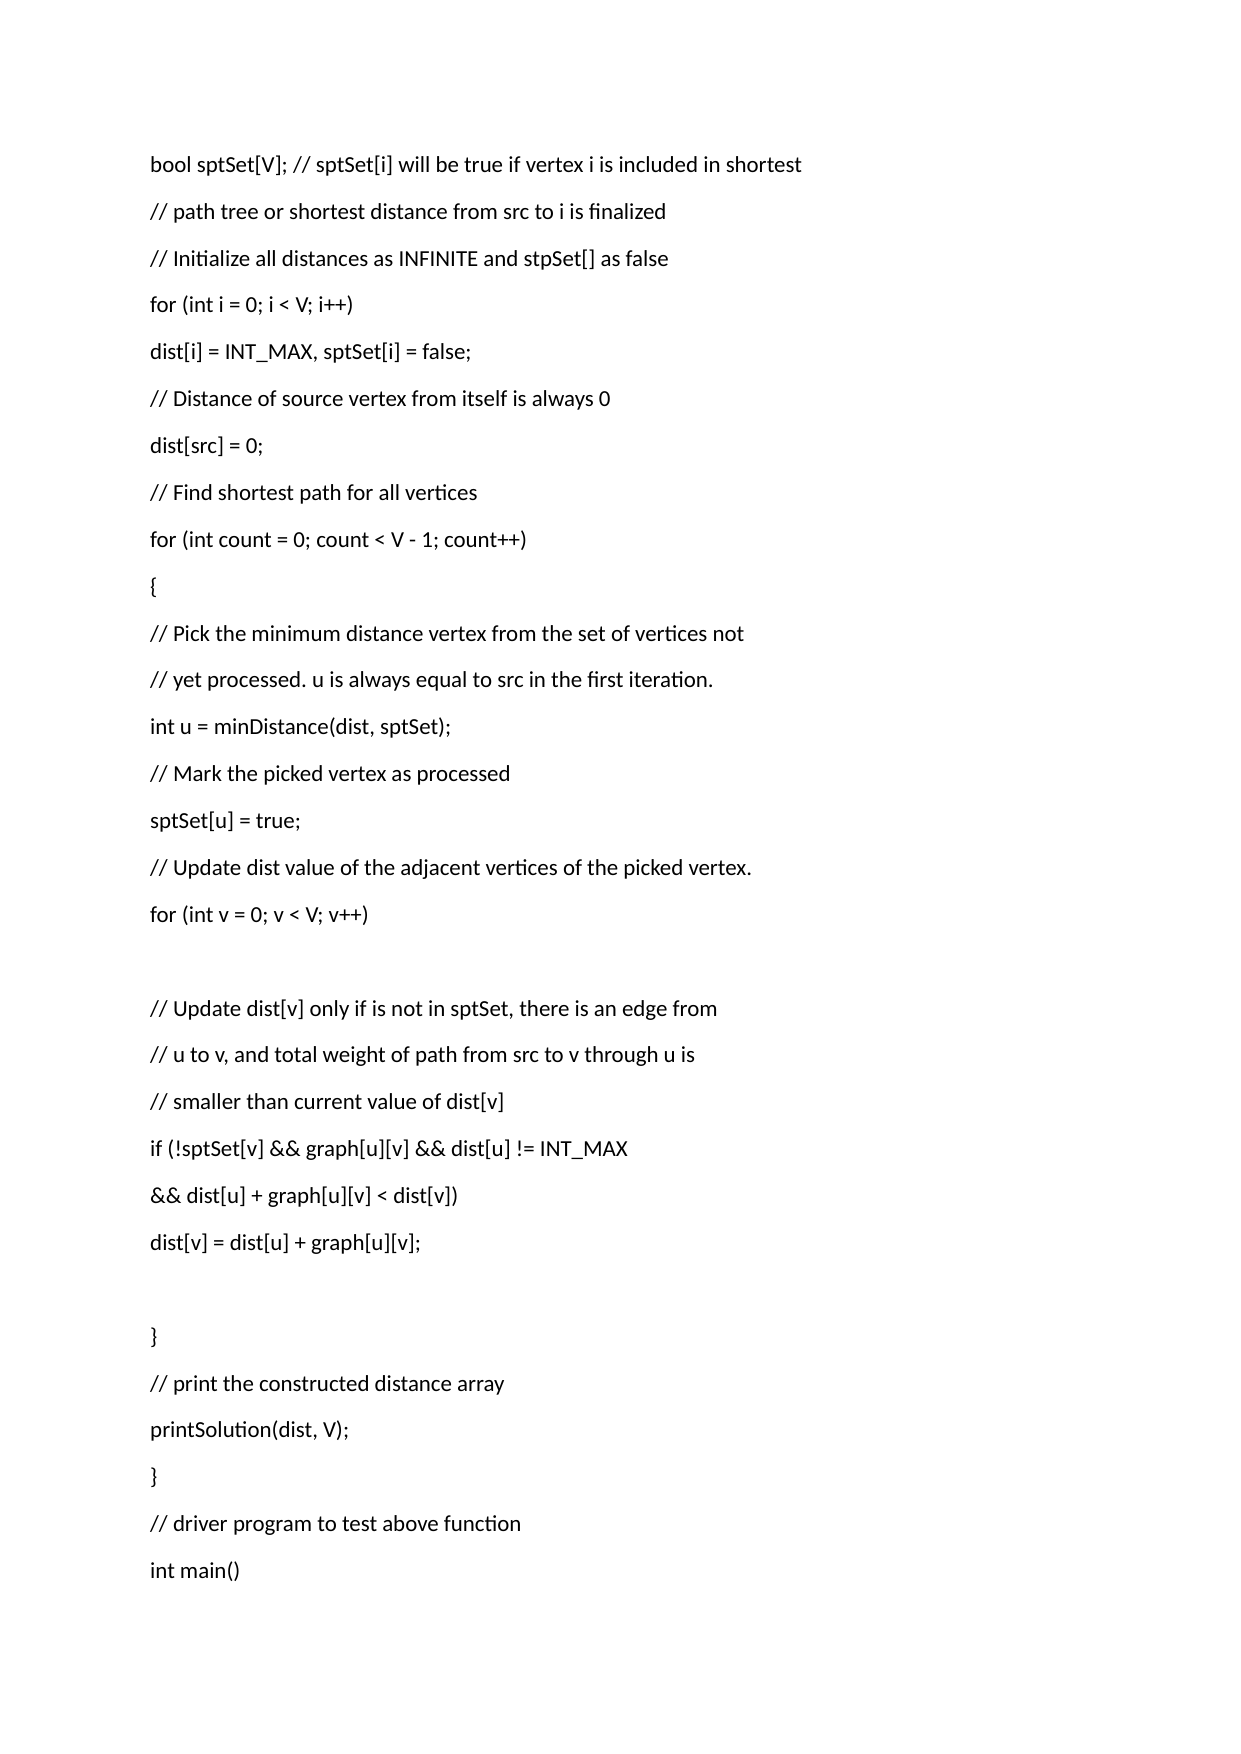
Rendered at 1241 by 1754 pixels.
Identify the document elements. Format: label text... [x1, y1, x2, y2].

text printSolution(dist, V); [150, 1416, 1090, 1444]
text // Update dist value of the adjacent vertices of the picked vertex. [150, 853, 1090, 881]
text // print the constructed distance array [150, 1369, 1090, 1397]
text if (!sptSet[v] && graph[u][v] && dist[u] != INT_MAX [150, 1134, 1090, 1162]
text int u = minDistance(dist, sptSet); [150, 712, 1090, 741]
text // smaller than current value of dist[v] [150, 1087, 1090, 1116]
text && dist[u] + graph[u][v] < dist[v]) [150, 1181, 1090, 1209]
text dist[i] = INT_MAX, sptSet[i] = false; [150, 337, 1090, 366]
text for (int v = 0; v < V; v++) [150, 900, 1090, 928]
text for (int count = 0; count < V - 1; count++) [150, 525, 1090, 553]
text bool sptSet[V]; // sptSet[i] will be true if vertex i is included in shortest [150, 150, 1090, 178]
text // Update dist[v] only if is not in sptSet, there is an edge from [150, 994, 1090, 1022]
text // driver program to test above function [150, 1509, 1090, 1537]
text // path tree or shortest distance from src to i is finalized [150, 197, 1090, 225]
text sptSet[u] = true; [150, 806, 1090, 834]
text // Initialize all distances as INFINITE and stpSet[] as false [150, 244, 1090, 272]
text // Distance of source vertex from itself is always 0 [150, 384, 1090, 412]
text int main() [150, 1556, 1090, 1584]
text // Mark the picked vertex as processed [150, 759, 1090, 787]
text for (int i = 0; i < V; i++) [150, 291, 1090, 319]
text // Find shortest path for all vertices [150, 478, 1090, 506]
text // u to v, and total weight of path from src to v through u is [150, 1041, 1090, 1069]
text } [150, 1322, 1090, 1350]
text dist[src] = 0; [150, 431, 1090, 459]
text { [150, 572, 1090, 600]
text } [150, 1462, 1090, 1491]
text // yet processed. u is always equal to src in the first iteration. [150, 666, 1090, 694]
text dist[v] = dist[u] + graph[u][v]; [150, 1228, 1090, 1256]
text // Pick the minimum distance vertex from the set of vertices not [150, 619, 1090, 647]
